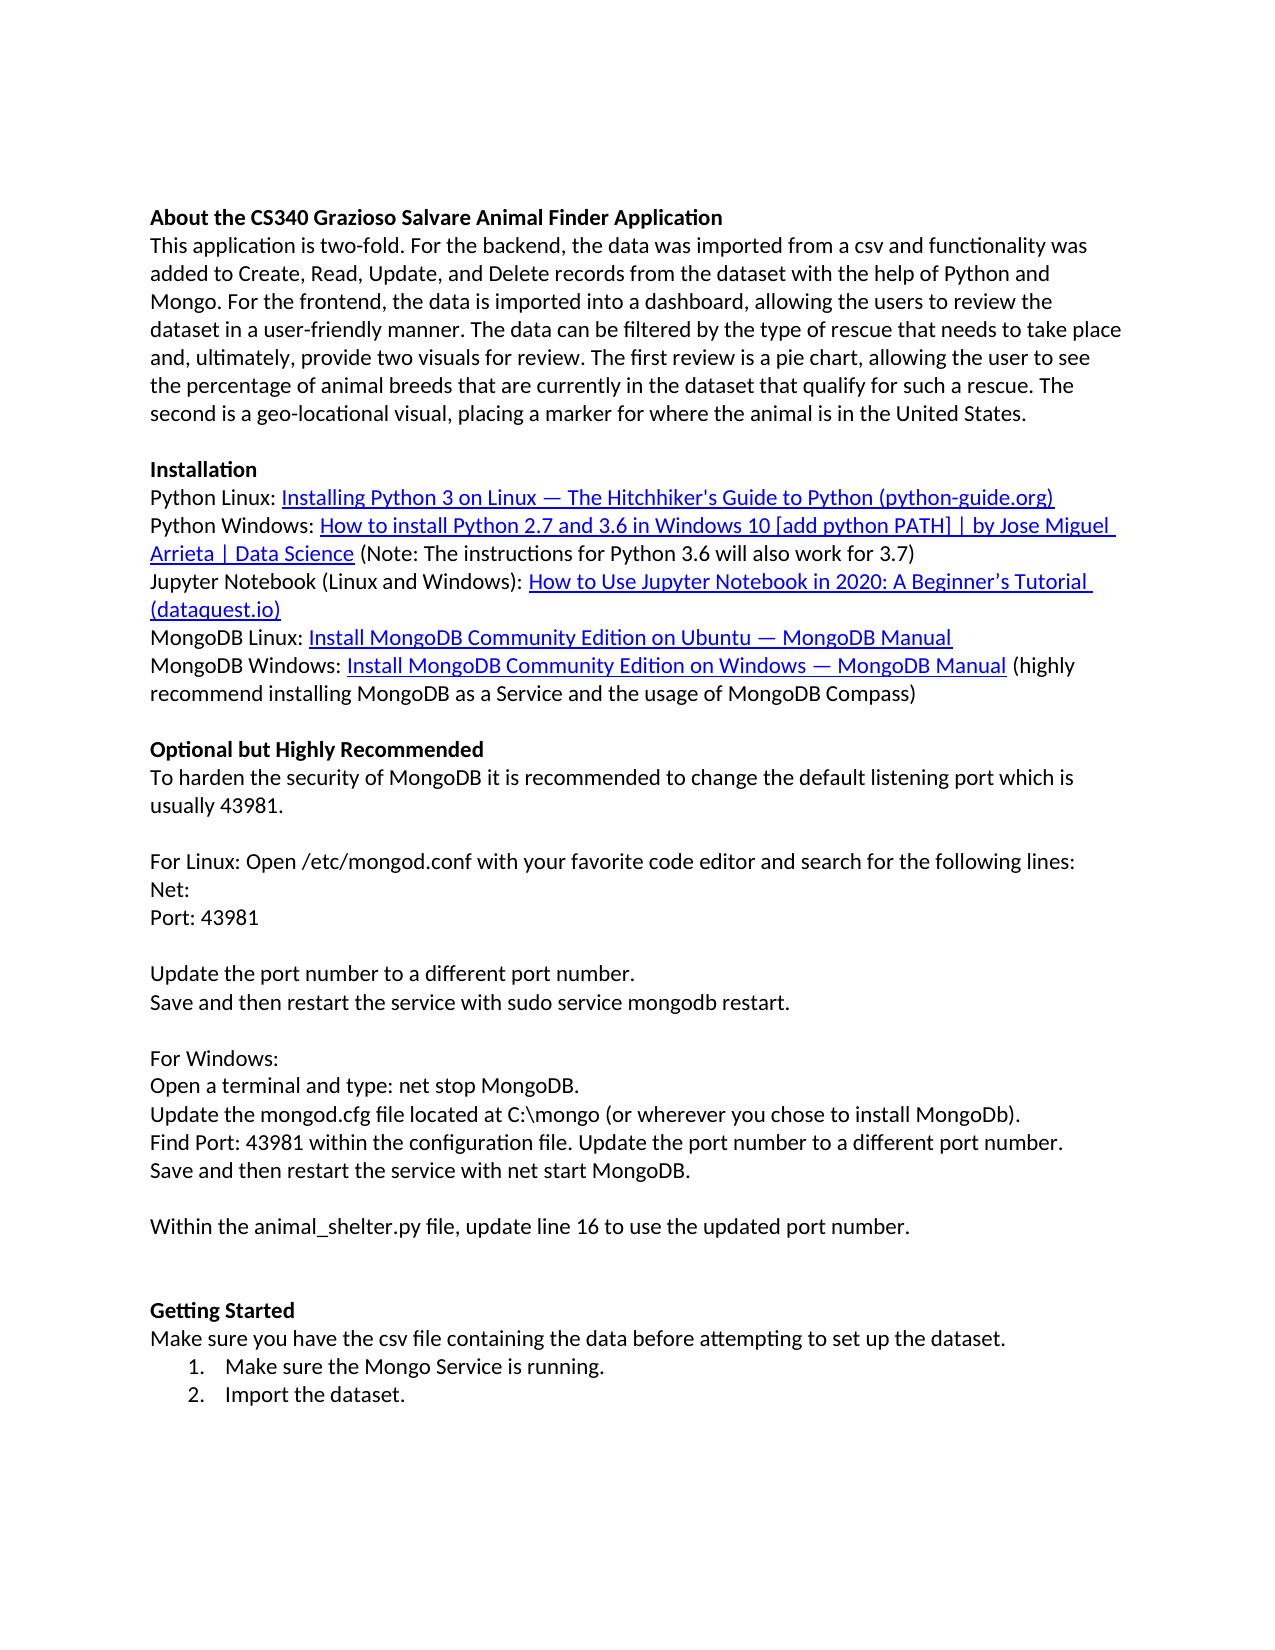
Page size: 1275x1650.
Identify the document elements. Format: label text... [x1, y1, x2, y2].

text Net: [150, 876, 1125, 903]
text Save and then restart the service with sudo service mongodb restart. [150, 988, 1125, 1016]
text Save and then restart the service with net start MongoDB. [150, 1156, 1125, 1184]
text Within the animal_shelter.py file, update line 16 to use the updated port number. [150, 1212, 1125, 1240]
list Make sure the Mongo Service is running. [187, 1352, 1125, 1380]
subtitle About the CS340 Grazioso Salvare Animal Finder Application [150, 203, 1125, 231]
text MongoDB Windows: Install MongoDB Community Edition on Windows — MongoDB Manual (highly recommend installing MongoDB as a Service and the usage of MongoDB Compass) [150, 651, 1125, 707]
text Optional but Highly Recommended [150, 735, 1125, 763]
text Python Windows: How to install Python 2.7 and 3.6 in Windows 10 [add python PATH] | by Jose Miguel Arrieta | Data Science (Note: The instructions for Python 3.6 will also work for 3.7) [150, 511, 1125, 567]
list Import the dataset. [187, 1380, 1125, 1408]
text Port: 43981 [150, 903, 1125, 932]
text To harden the security of MongoDB it is recommended to change the default listening port which is usually 43981. [150, 763, 1125, 819]
subtitle Installation [150, 455, 1125, 483]
text MongoDB Linux: Install MongoDB Community Edition on Ubuntu — MongoDB Manual [150, 623, 1125, 651]
text Open a terminal and type: net stop MongoDB. [150, 1072, 1125, 1100]
text Python Linux: Installing Python 3 on Linux — The Hitchhiker's Guide to Python (python-guide.org) [150, 483, 1125, 511]
text Jupyter Notebook (Linux and Windows): How to Use Jupyter Notebook in 2020: A Beginner’s Tutorial (dataquest.io) [150, 567, 1125, 623]
text Update the mongod.cfg file located at C:\mongo (or wherever you chose to install MongoDb). [150, 1100, 1125, 1128]
text Find Port: 43981 within the configuration file. Update the port number to a different port number. [150, 1128, 1125, 1156]
text Make sure you have the csv file containing the data before attempting to set up the dataset. [150, 1324, 1125, 1352]
text For Linux: Open /etc/mongod.conf with your favorite code editor and search for the following lines: [150, 847, 1125, 876]
text For Windows: [150, 1044, 1125, 1072]
subtitle Getting Started [150, 1296, 1125, 1324]
text Update the port number to a different port number. [150, 959, 1125, 988]
text This application is two-fold. For the backend, the data was imported from a csv and functionality was added to Create, Read, Update, and Delete records from the dataset with the help of Python and Mongo. For the frontend, the data is imported into a dashboard, allowing the users to review the dataset in a user-friendly manner. The data can be filtered by the type of rescue that needs to take place and, ultimately, provide two visuals for review. The first review is a pie chart, allowing the user to see the percentage of animal breeds that are currently in the dataset that qualify for such a rescue. The second is a geo-locational visual, placing a marker for where the animal is in the United States. [150, 231, 1125, 427]
